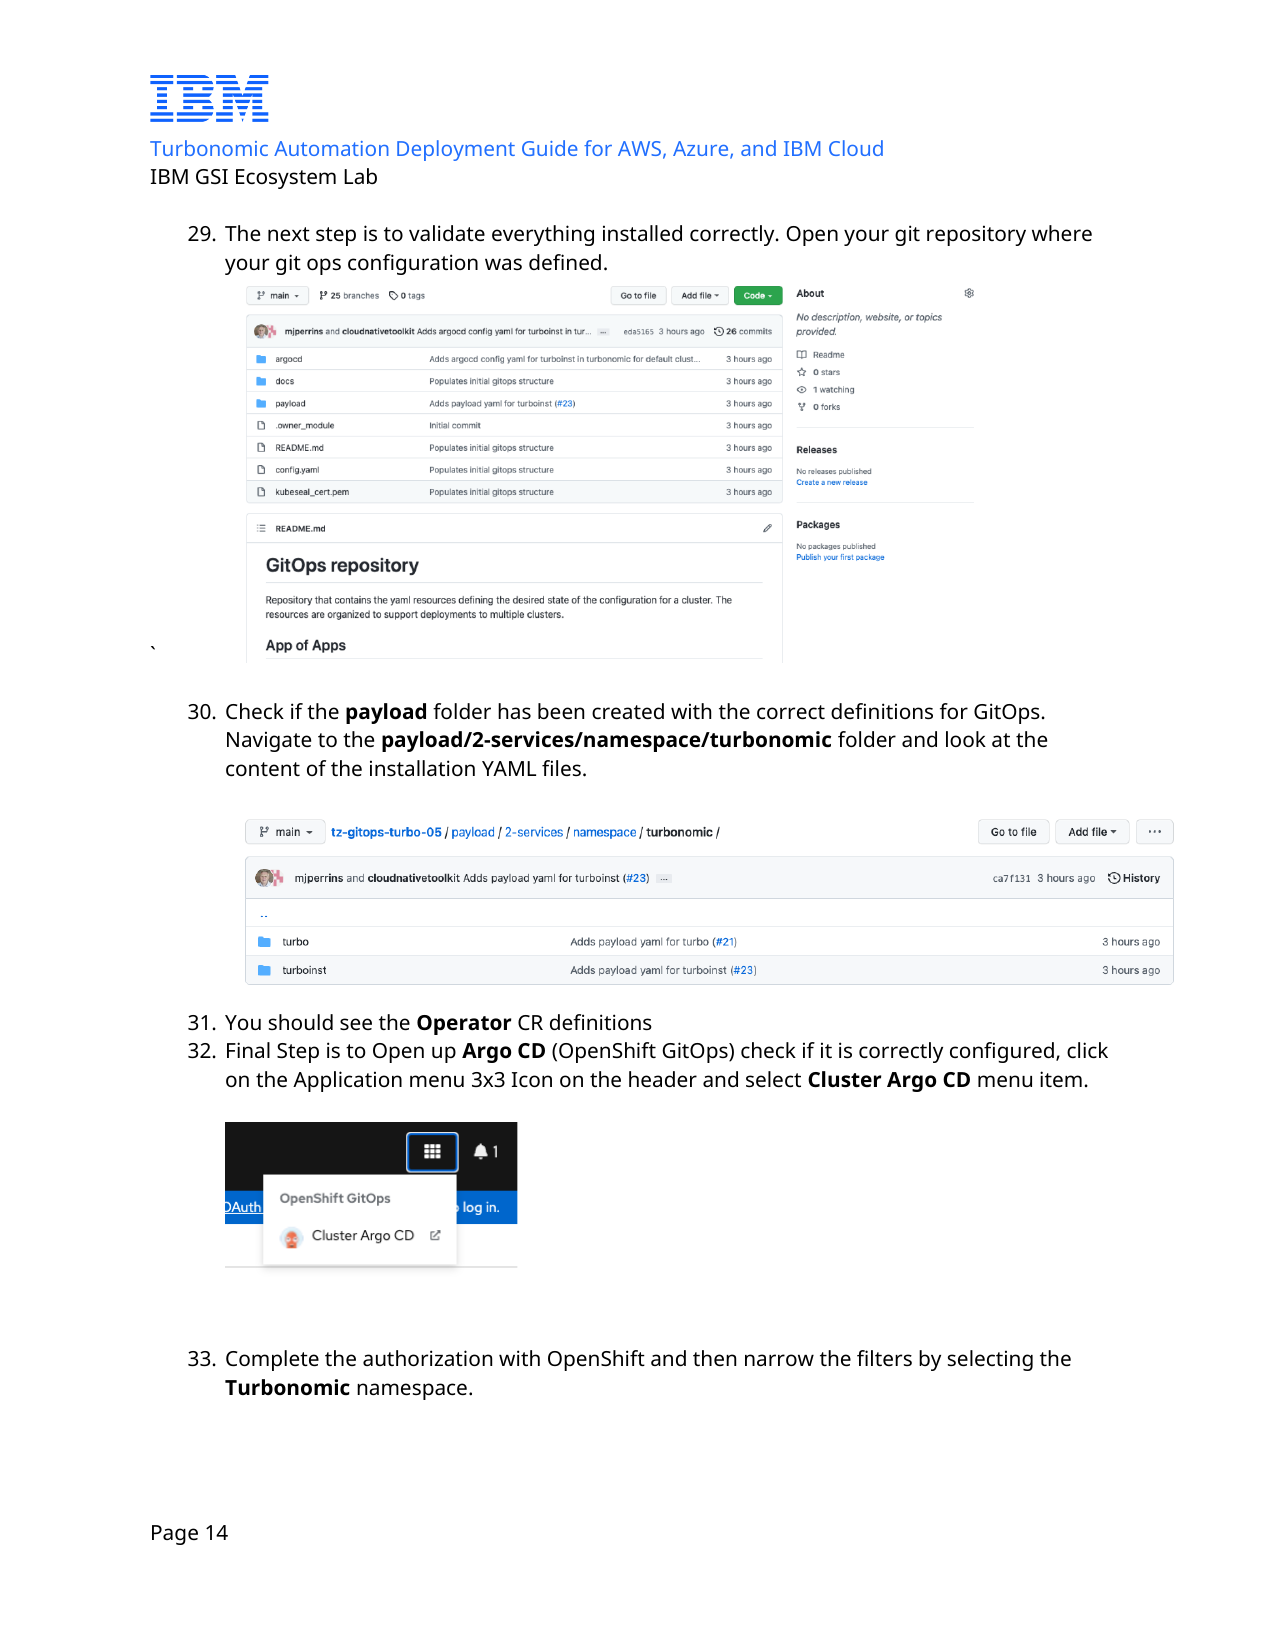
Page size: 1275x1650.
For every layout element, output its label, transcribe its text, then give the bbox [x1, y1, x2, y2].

list Final Step is to Open up Argo CD (OpenShift GitOps) check if it is correctly configured, click on the Application menu 3x3 Icon on the header and select Cluster Argo CD menu item. [187, 1037, 1125, 1093]
list Complete the authorization with OpenShift and then narrow the filters by selecting the Turbonomic namespace. [187, 1344, 1125, 1401]
list The next step is to validate everything installed correctly. Open your git repository where your git ops configuration was defined. [187, 219, 1125, 276]
picture [150, 75, 269, 122]
list Check if the payload folder has been created with the correct definitions for GitOps. Navigate to the payload/2-services/namespace/turbonomic folder and look at the content of the installation YAML files. [187, 697, 1125, 782]
picture [225, 1122, 518, 1316]
picture [225, 810, 1200, 1009]
list You should see the Operator CR definitions [187, 1008, 1125, 1037]
picture [225, 276, 1018, 663]
